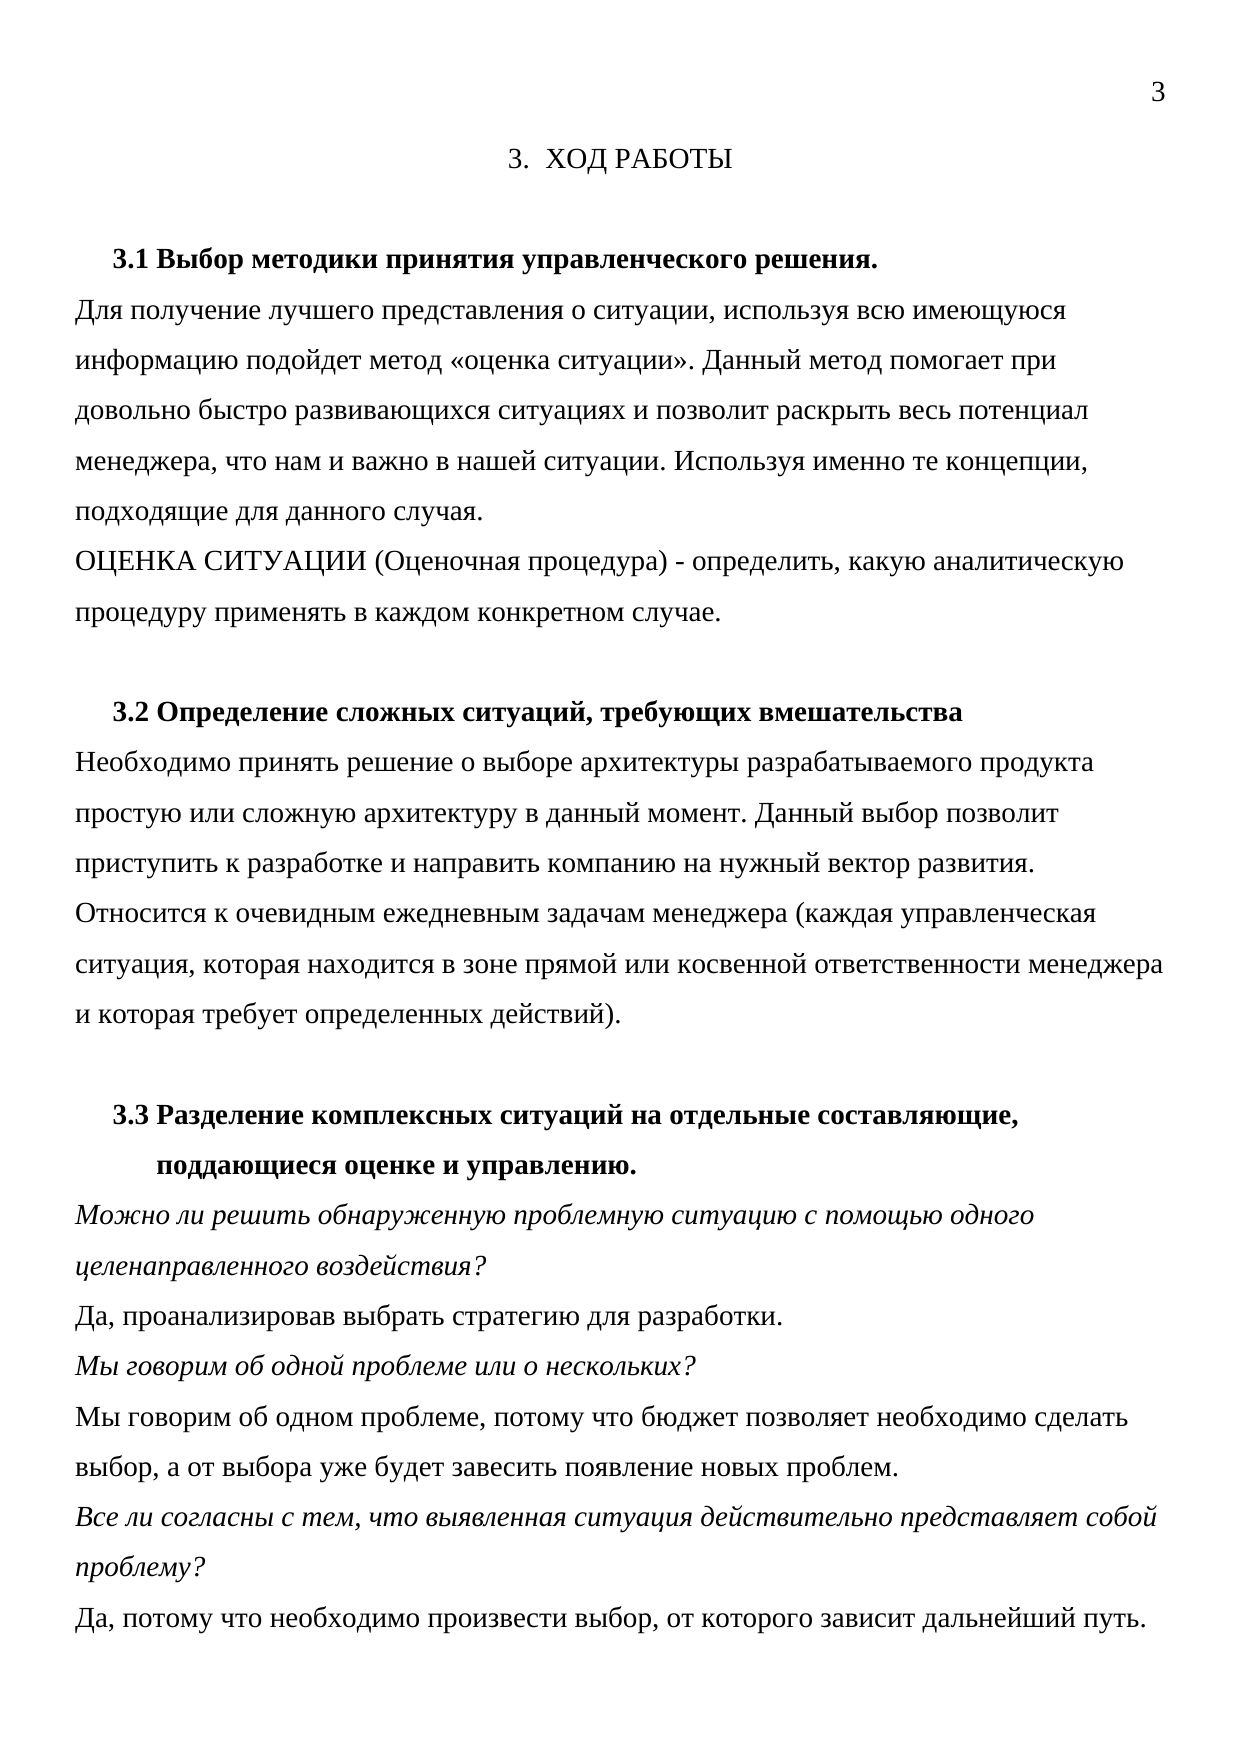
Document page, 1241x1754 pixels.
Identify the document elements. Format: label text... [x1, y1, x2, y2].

text ОЦЕНКА СИТУАЦИИ (Оценочная процедура) - определить, какую аналитическую процедуру применять в каждом конкретном случае. [75, 543, 1165, 627]
text Можно ли решить обнаруженную проблемную ситуацию с помощью одного целенаправленного воздействия? [75, 1197, 1165, 1281]
list Разделение комплексных ситуаций на отдельные составляющие, поддающиеся оценке и управлению. [112, 1097, 1165, 1181]
text Мы говорим об одном проблеме, потому что бюджет позволяет необходимо сделать выбор, а от выбора уже будет завесить появление новых проблем. [75, 1399, 1165, 1482]
list Выбор методики принятия управленческого решения. [112, 241, 1165, 275]
text Все ли согласны с тем, что выявленная ситуация действительно представляет собой проблему? [75, 1499, 1165, 1583]
list ХОД РАБОТЫ [75, 141, 1165, 174]
list Определение сложных ситуаций, требующих вмешательства [112, 694, 1165, 728]
text Да, потому что необходимо произвести выбор, от которого зависит дальнейший путь. [75, 1600, 1165, 1633]
text Необходимо принять решение о выборе архитектуры разрабатываемого продукта простую или сложную архитектуру в данный момент. Данный выбор позволит приступить к разработке и направить компанию на нужный вектор развития. Относится к очевидным ежедневным задачам менеджера (каждая управленческая ситуация, которая находится в зоне прямой или косвенной ответственности менеджера и которая требует определенных действий). [75, 744, 1165, 1030]
text Да, проанализировав выбрать стратегию для разработки. [75, 1298, 1165, 1332]
text Мы говорим об одной проблеме или о нескольких? [75, 1348, 1165, 1382]
text Для получение лучшего представления о ситуации, используя всю имеющуюся информацию подойдет метод «оценка ситуации». Данный метод помогает при довольно быстро развивающихся ситуациях и позволит раскрыть весь потенциал менеджера, что нам и важно в нашей ситуации. Используя именно те концепции, подходящие для данного случая. [75, 292, 1165, 527]
